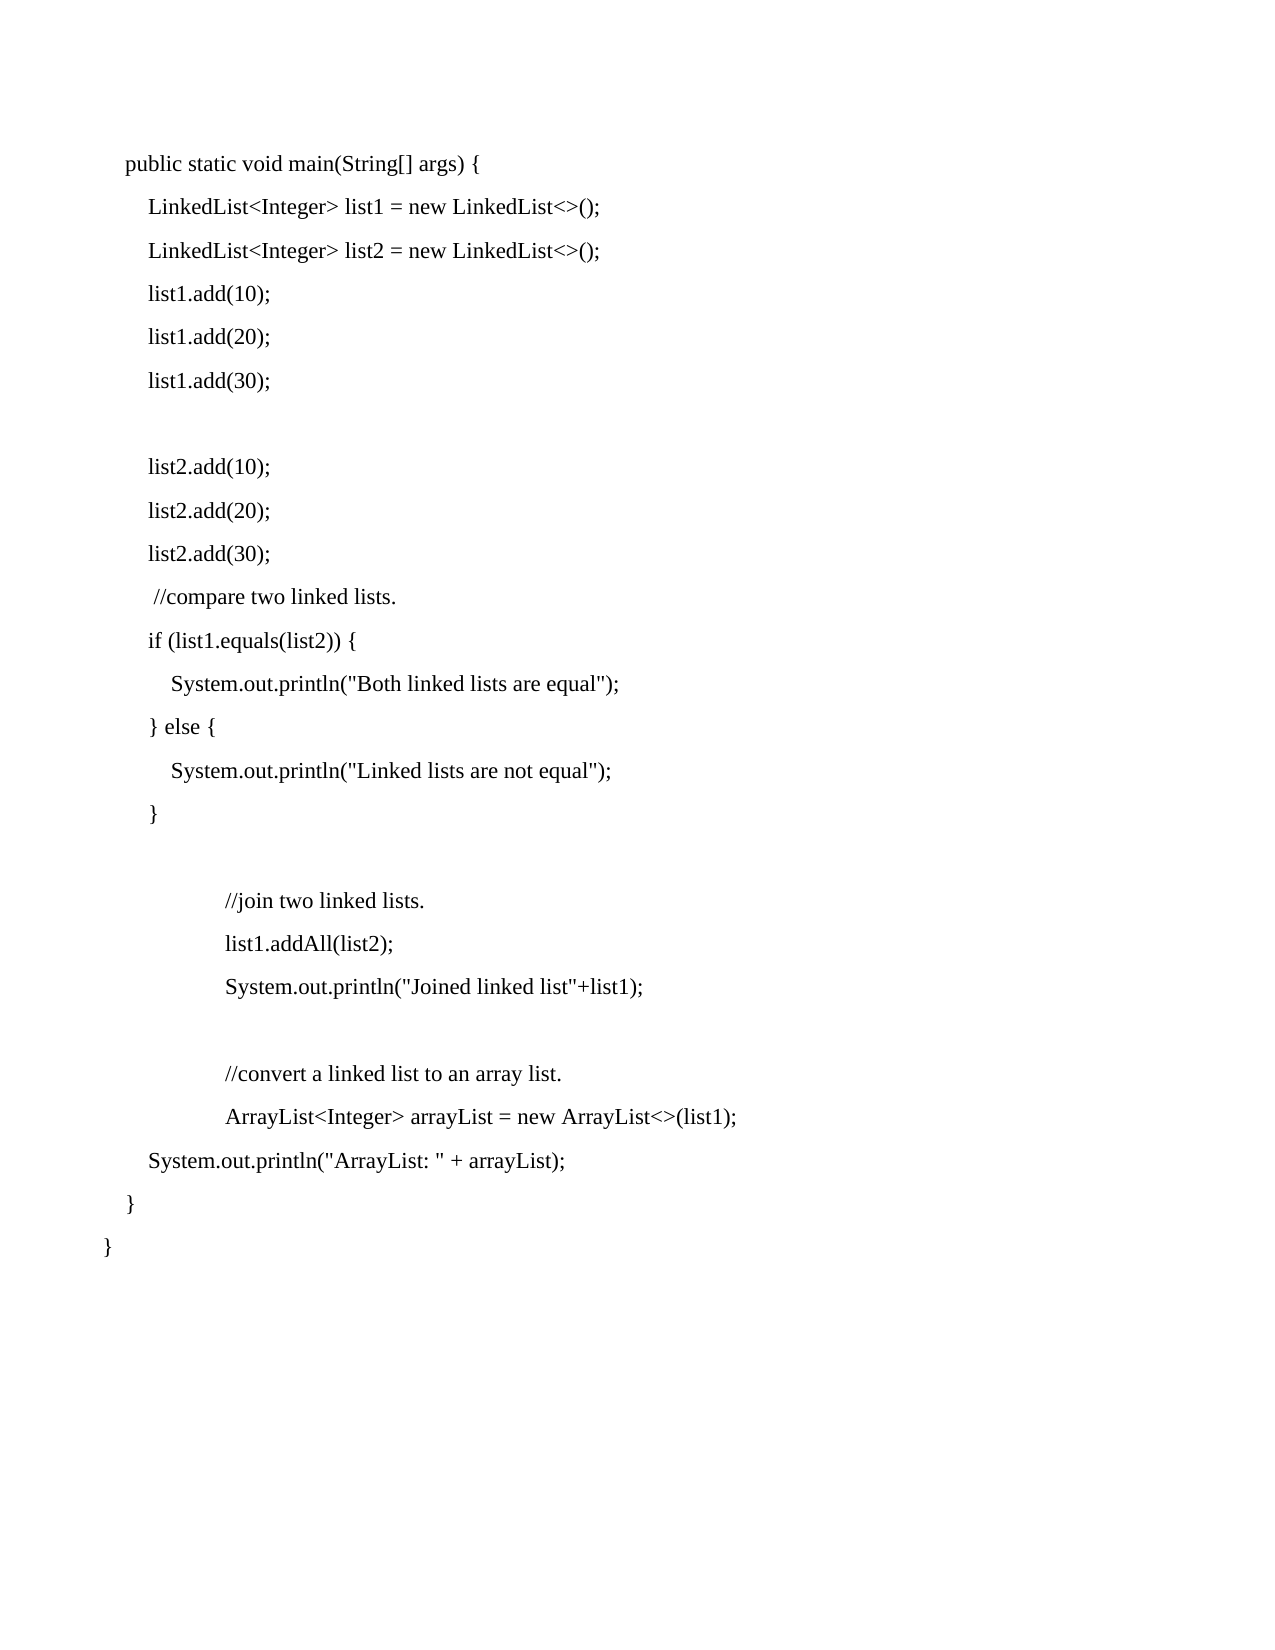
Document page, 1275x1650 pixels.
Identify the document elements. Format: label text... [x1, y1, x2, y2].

text ArrayList<Integer> arrayList = new ArrayList<>(list1); [102, 1103, 740, 1130]
text list2.add(20); [102, 497, 740, 523]
text System.out.println("Both linked lists are equal"); [102, 670, 740, 696]
text } [102, 1233, 740, 1260]
text if (list1.equals(list2)) { [102, 627, 740, 653]
text public static void main(String[] args) { [102, 150, 740, 176]
text list1.add(20); [102, 323, 740, 350]
text LinkedList<Integer> list2 = new LinkedList<>(); [102, 237, 740, 263]
text System.out.println("Joined linked list"+list1); [102, 973, 740, 1000]
text System.out.println("ArrayList: " + arrayList); [102, 1147, 740, 1173]
text //join two linked lists. [102, 887, 740, 913]
text LinkedList<Integer> list1 = new LinkedList<>(); [102, 193, 740, 220]
text list1.add(30); [102, 367, 740, 393]
text list2.add(10); [102, 453, 740, 480]
text } [102, 1190, 740, 1216]
text list1.add(10); [102, 280, 740, 306]
text list2.add(30); [102, 540, 740, 566]
text } else { [102, 713, 740, 740]
text } [102, 800, 740, 826]
text //convert a linked list to an array list. [102, 1060, 740, 1086]
text list1.addAll(list2); [102, 930, 740, 956]
text //compare two linked lists. [102, 583, 740, 610]
text System.out.println("Linked lists are not equal"); [102, 757, 740, 783]
